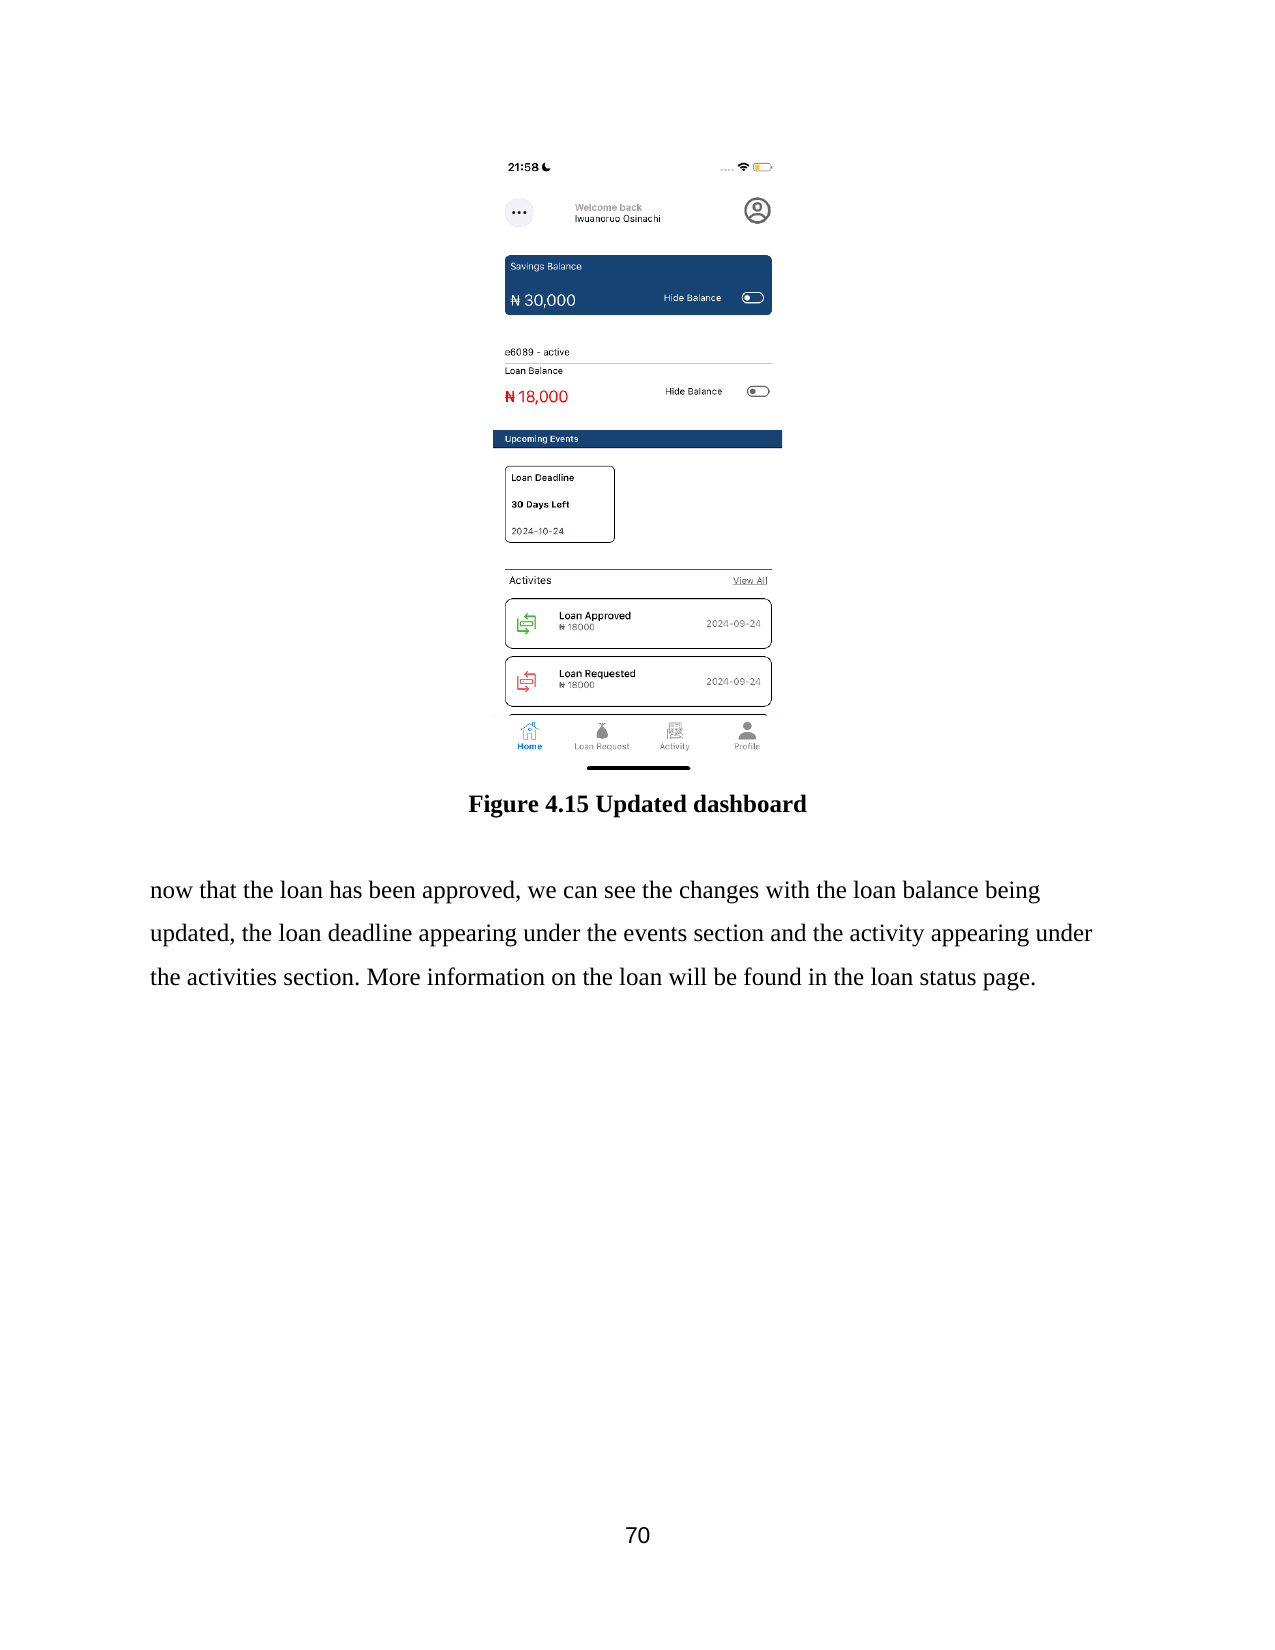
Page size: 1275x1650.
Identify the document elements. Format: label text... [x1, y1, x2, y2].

picture [493, 150, 783, 776]
text now that the loan has been approved, we can see the changes with the loan balance being updated, the loan deadline appearing under the events section and the activity appearing under the activities section. More information on the loan will be found in the loan status page. [150, 875, 1125, 990]
text Figure 4.15 Updated dashboard [150, 789, 1125, 818]
